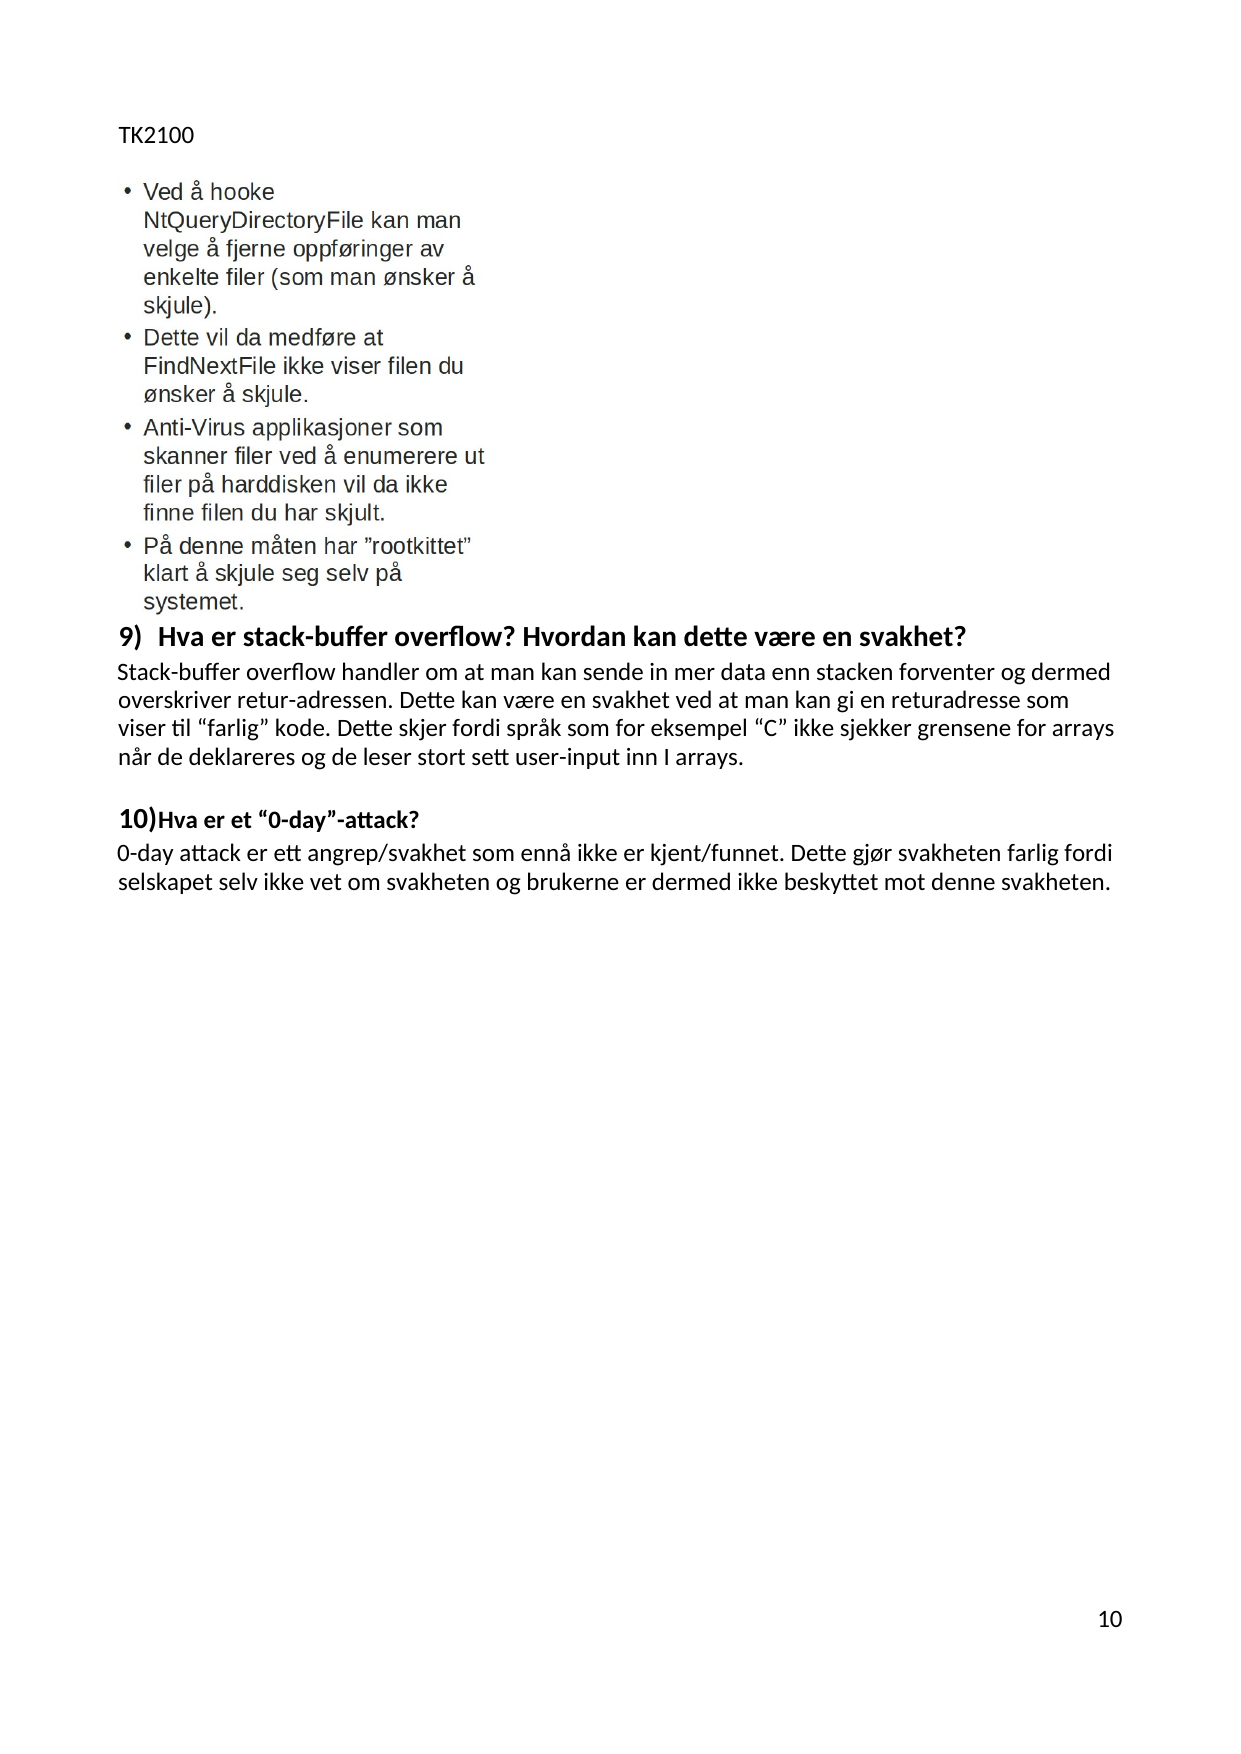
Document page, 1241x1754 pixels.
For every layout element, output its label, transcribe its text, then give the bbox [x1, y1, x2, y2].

text Stack-buffer overflow handler om at man kan sende in mer data enn stacken forventer og dermed overskriver retur-adressen. Dette kan være en svakhet ved at man kan gi en returadresse som viser til “farlig” kode. Dette skjer fordi språk som for eksempel “C” ikke sjekker grensene for arrays når de deklareres og de leser stort sett user-input inn I arrays. [117, 657, 1121, 772]
picture [117, 178, 490, 616]
text 0-day attack er ett angrep/svakhet som ennå ikke er kjent/funnet. Dette gjør svakheten farlig fordi selskapet selv ikke vet om svakheten og brukerne er dermed ikke beskyttet mot denne svakheten. [117, 839, 1121, 896]
list Hva er et “0-day”-attack? [118, 800, 1121, 836]
list Hva er stack-buffer overflow? Hvordan kan dette være en svakhet? [118, 618, 1121, 654]
